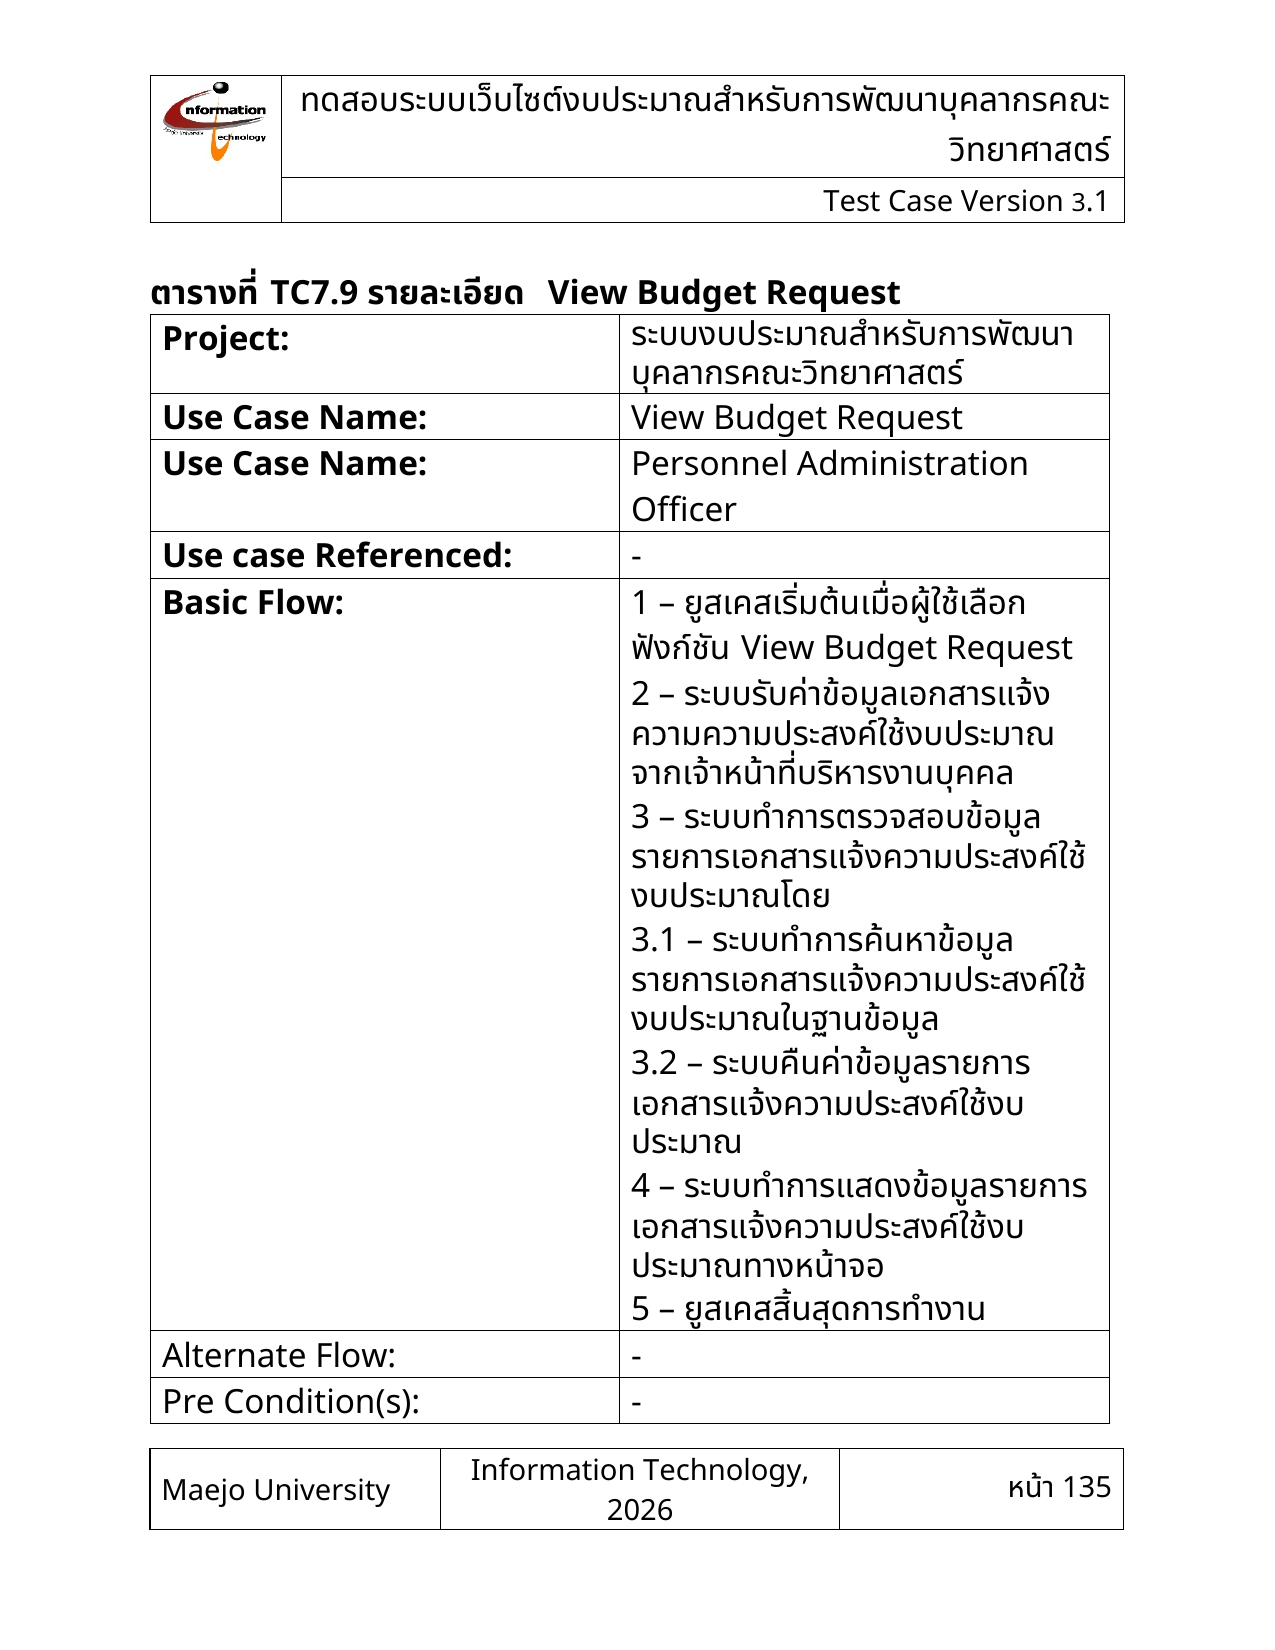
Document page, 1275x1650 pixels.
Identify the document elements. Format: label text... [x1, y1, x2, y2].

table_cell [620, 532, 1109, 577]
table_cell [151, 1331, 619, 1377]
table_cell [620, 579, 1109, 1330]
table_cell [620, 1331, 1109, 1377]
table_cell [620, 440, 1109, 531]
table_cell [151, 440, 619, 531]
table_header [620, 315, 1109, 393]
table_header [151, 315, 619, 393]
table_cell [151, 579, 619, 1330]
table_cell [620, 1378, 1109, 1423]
picture [162, 82, 266, 161]
text ตารางที่ TC7.9 รายละเอียด View Budget Request [150, 268, 1125, 314]
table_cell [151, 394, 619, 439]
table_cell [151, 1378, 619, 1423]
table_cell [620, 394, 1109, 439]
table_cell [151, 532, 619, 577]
